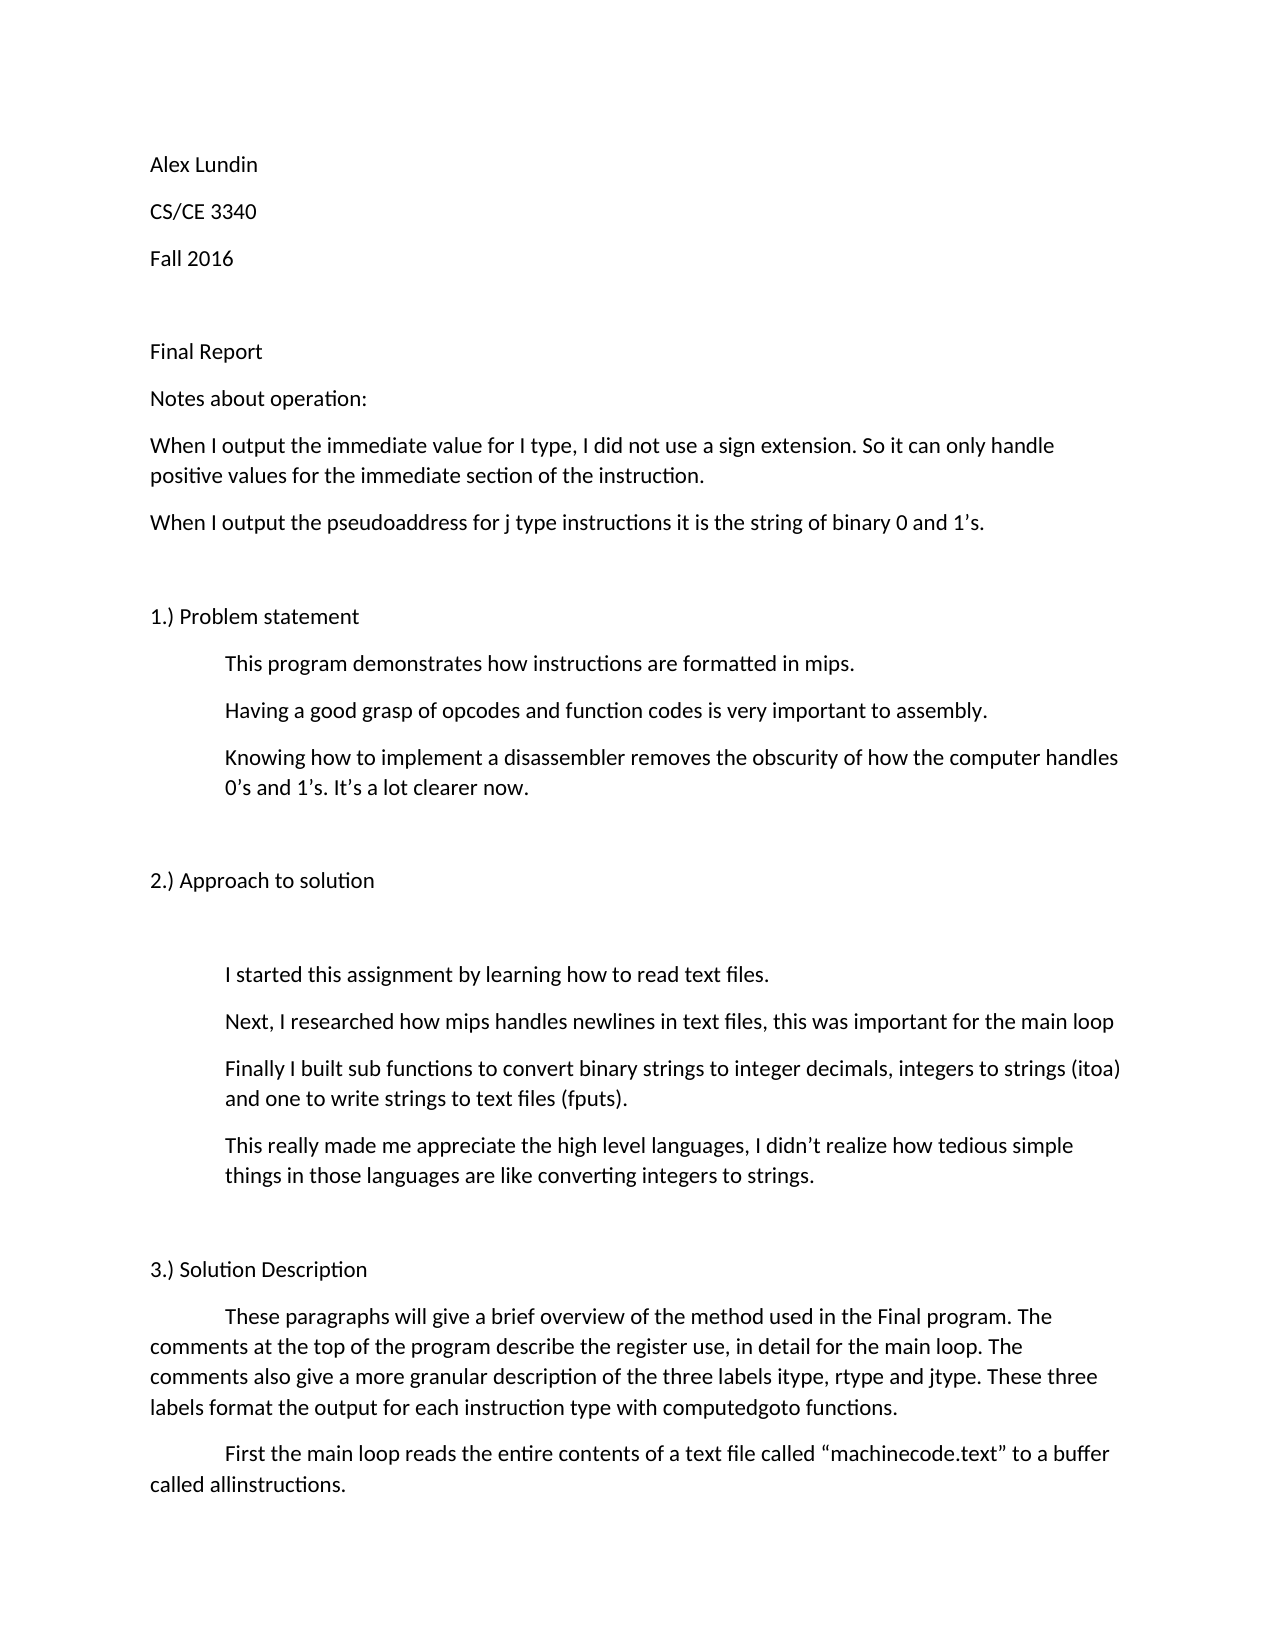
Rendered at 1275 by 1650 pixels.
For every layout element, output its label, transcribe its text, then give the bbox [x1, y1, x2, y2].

text This program demonstrates how instructions are formatted in mips. [225, 649, 1125, 677]
text Finally I built sub functions to convert binary strings to integer decimals, integers to strings (itoa) and one to write strings to text files (fputs). [225, 1054, 1125, 1112]
text 1.) Problem statement [150, 602, 1125, 630]
text This really made me appreciate the high level languages, I didn’t realize how tedious simple things in those languages are like converting integers to strings. [225, 1131, 1125, 1189]
text When I output the pseudoaddress for j type instructions it is the string of binary 0 and 1’s. [150, 508, 1125, 536]
text Fall 2016 [150, 244, 1125, 272]
text Having a good grasp of opcodes and function codes is very important to assembly. [225, 696, 1125, 724]
text Alex Lundin [150, 150, 1125, 178]
text These paragraphs will give a brief overview of the method used in the Final program. The comments at the top of the program describe the register use, in detail for the main loop. The comments also give a more granular description of the three labels itype, rtype and jtype. These three labels format the output for each instruction type with computedgoto functions. [150, 1302, 1125, 1421]
text Final Report [150, 337, 1125, 366]
text Knowing how to implement a disassembler removes the obscurity of how the computer handles 0’s and 1’s. It’s a lot clearer now. [225, 743, 1125, 801]
text CS/CE 3340 [150, 197, 1125, 225]
text Next, I researched how mips handles newlines in text files, this was important for the main loop [150, 1007, 1125, 1035]
text First the main loop reads the entire contents of a text file called “machinecode.text” to a buffer called allinstructions. [150, 1439, 1125, 1498]
text Notes about operation: [150, 384, 1125, 412]
text When I output the immediate value for I type, I did not use a sign extension. So it can only handle positive values for the immediate section of the instruction. [150, 431, 1125, 489]
text I started this assignment by learning how to read text files. [150, 960, 1125, 988]
text 3.) Solution Description [150, 1255, 1125, 1283]
text 2.) Approach to solution [150, 867, 1125, 895]
